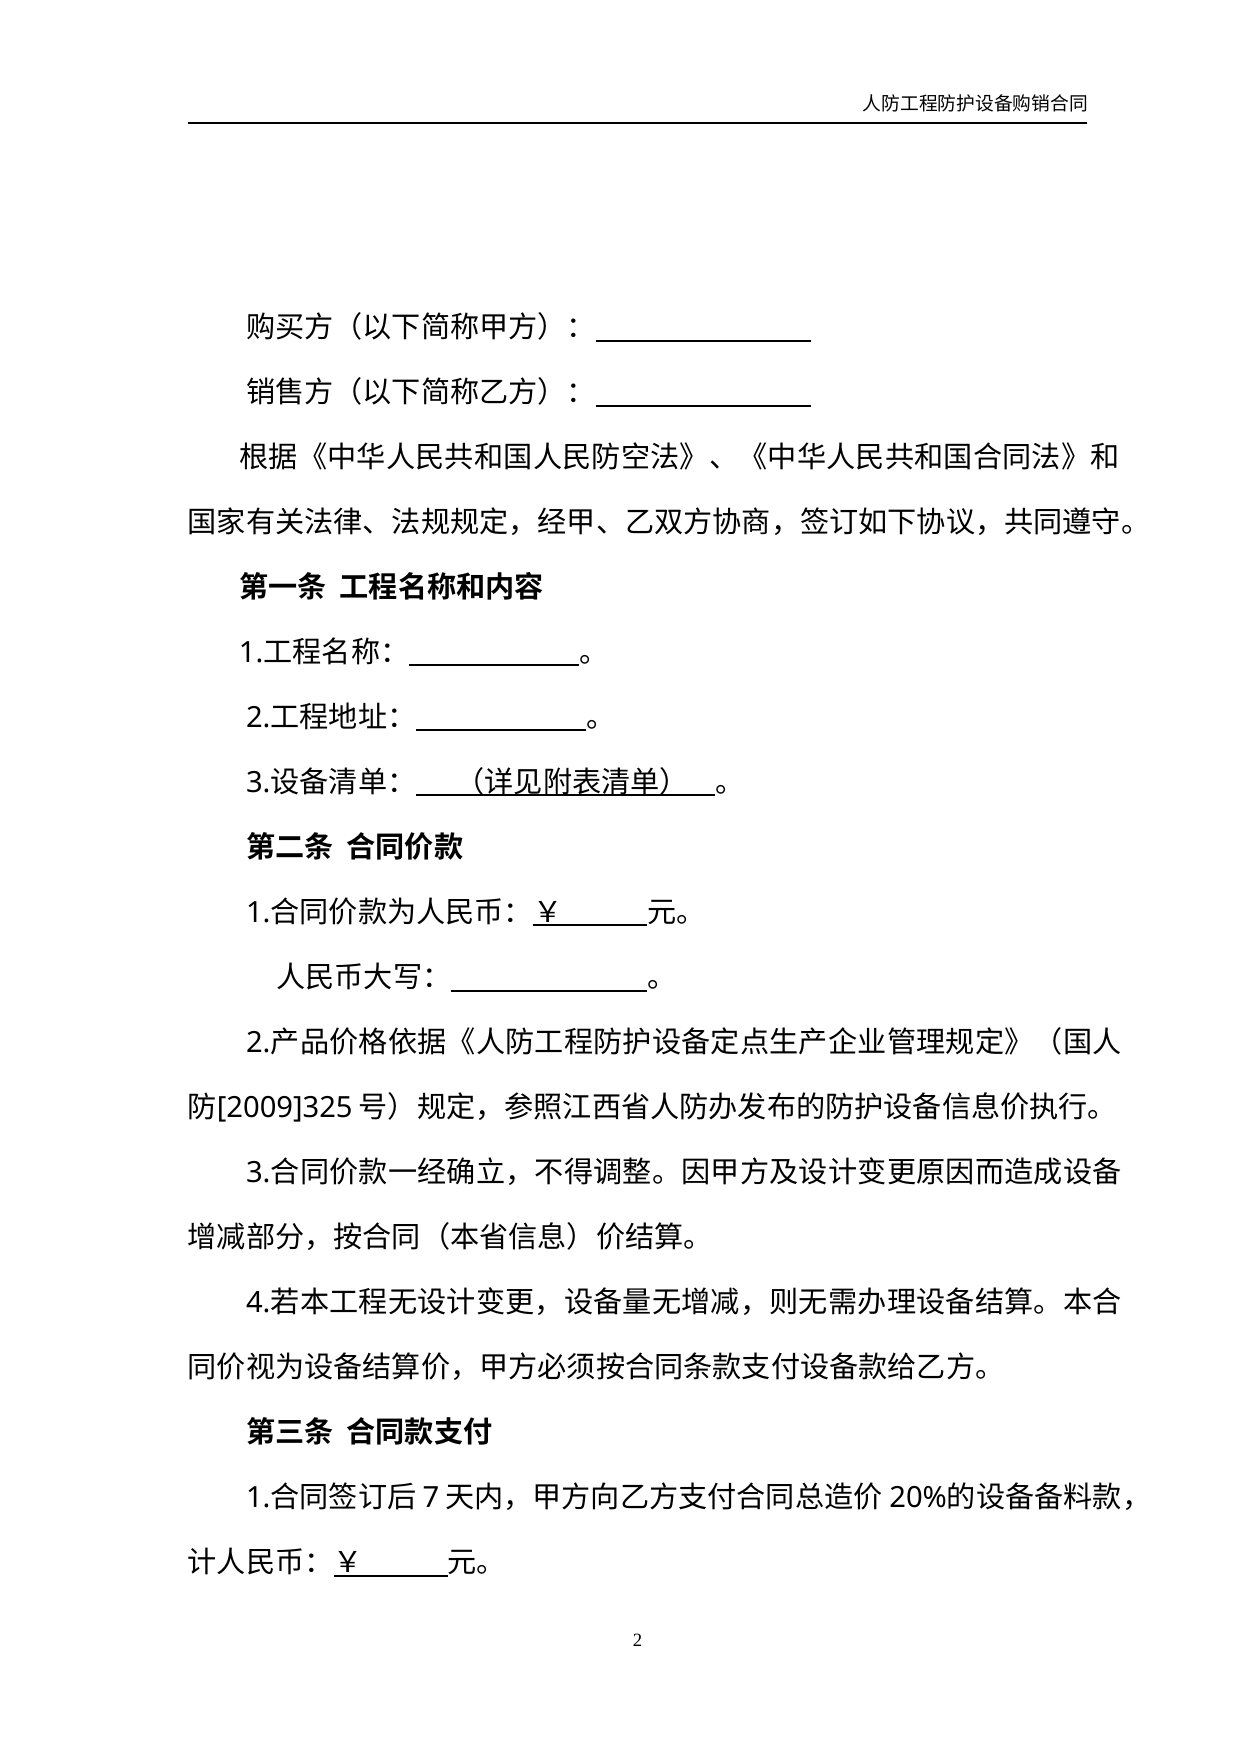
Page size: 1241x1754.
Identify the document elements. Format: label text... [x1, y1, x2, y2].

text 1.工程名称： 。 [187, 617, 1122, 682]
text 2.产品价格依据《人防工程防护设备定点生产企业管理规定》（国人防[2009]325号）规定，参照江西省人防办发布的防护设备信息价执行。 [187, 1007, 1122, 1137]
text 购买方（以下简称甲方）： [187, 292, 1122, 357]
text 人民币大写： 。 [187, 942, 1122, 1007]
text 2.工程地址： 。 [187, 682, 1122, 747]
text 第三条 合同款支付 [187, 1397, 1122, 1462]
text 3.设备清单： （详见附表清单） 。 [187, 747, 1122, 812]
text 4.若本工程无设计变更，设备量无增减，则无需办理设备结算。本合同价视为设备结算价，甲方必须按合同条款支付设备款给乙方。 [187, 1267, 1122, 1397]
text 第一条 工程名称和内容 [187, 552, 1122, 617]
text 1.合同签订后7天内，甲方向乙方支付合同总造价20%的设备备料款，计人民币：￥ 元。 [187, 1462, 1122, 1592]
text 3.合同价款一经确立，不得调整。因甲方及设计变更原因而造成设备增减部分，按合同（本省信息）价结算。 [187, 1137, 1122, 1267]
text 1.合同价款为人民币：￥ 元。 [187, 877, 1122, 942]
text 根据《中华人民共和国人民防空法》、《中华人民共和国合同法》和国家有关法律、法规规定，经甲、乙双方协商，签订如下协议，共同遵守。 [187, 422, 1122, 552]
text 第二条 合同价款 [187, 812, 1122, 877]
text 销售方（以下简称乙方）： [187, 357, 1122, 422]
